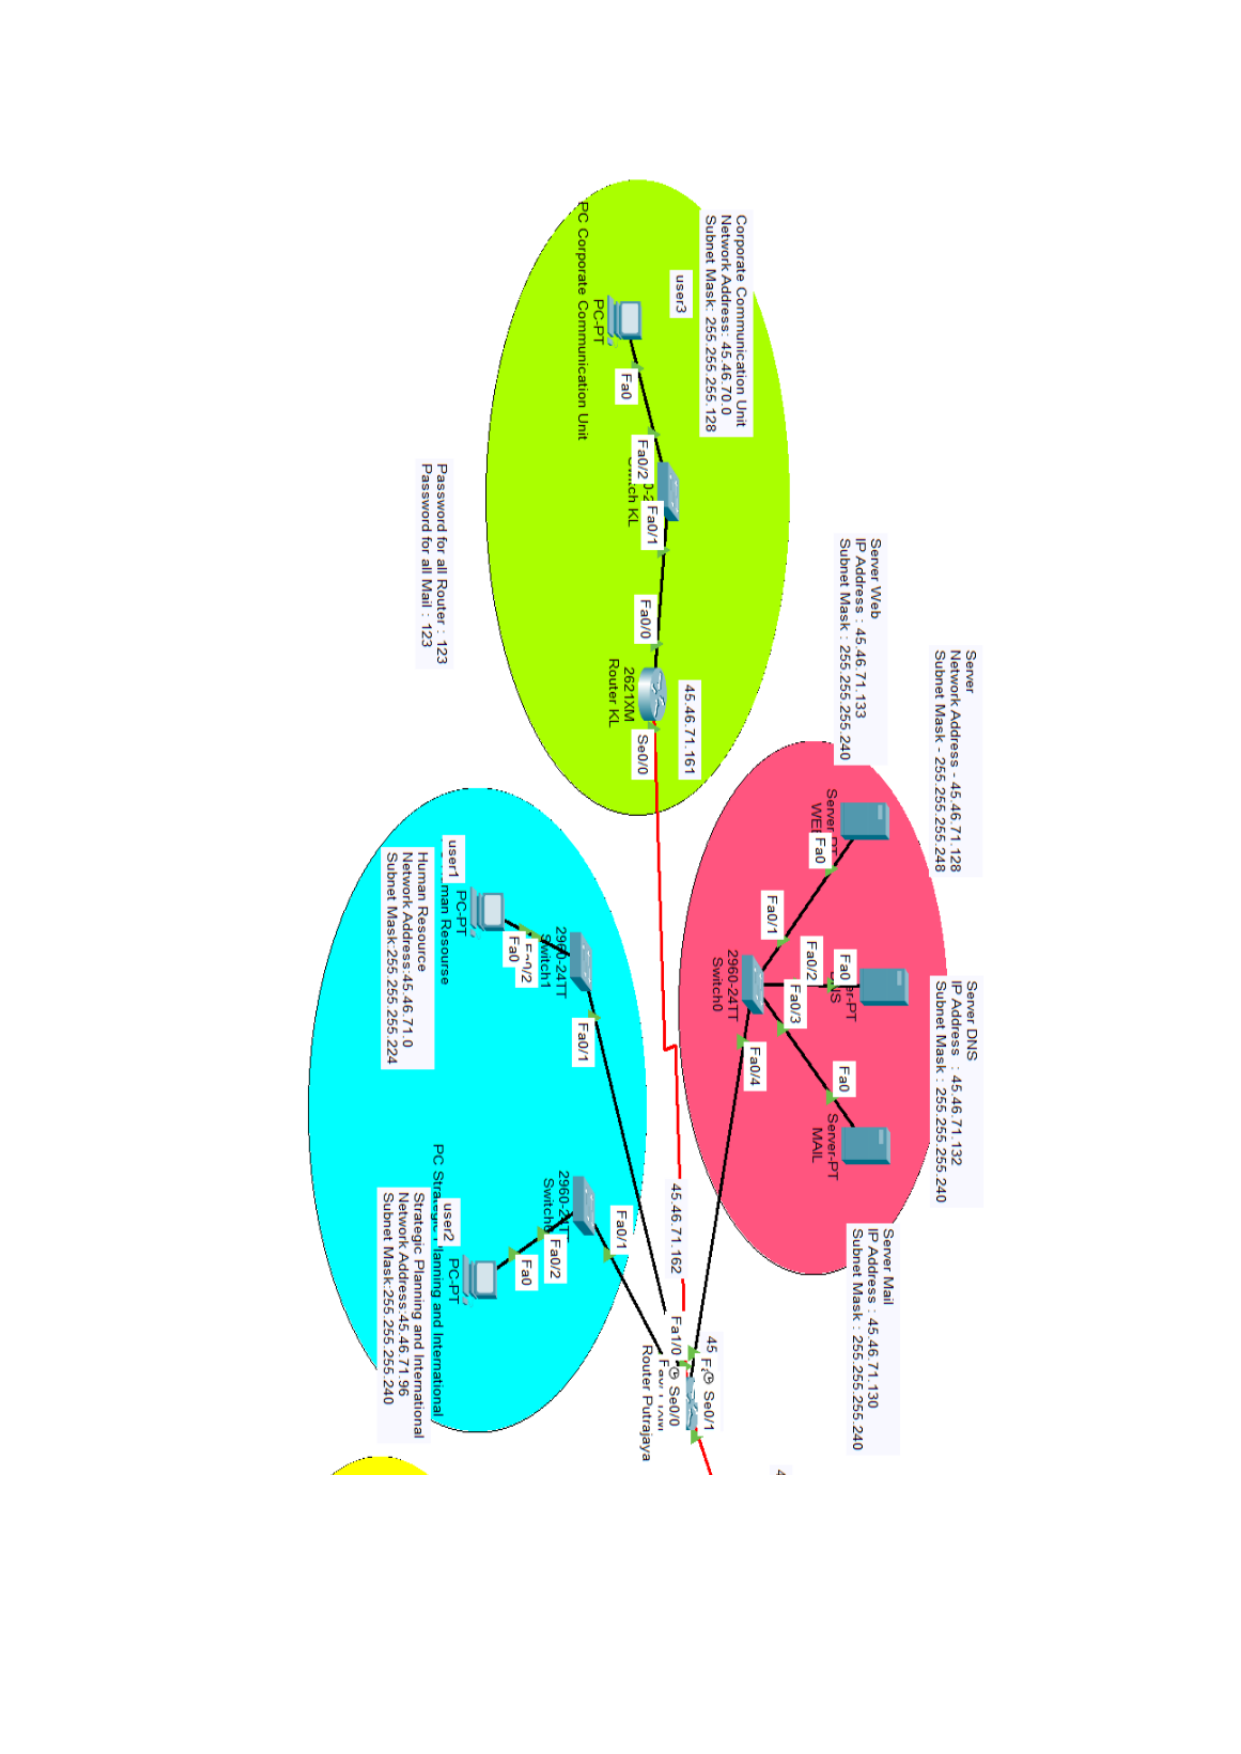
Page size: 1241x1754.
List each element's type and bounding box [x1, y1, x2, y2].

picture [200, 144, 1054, 1475]
